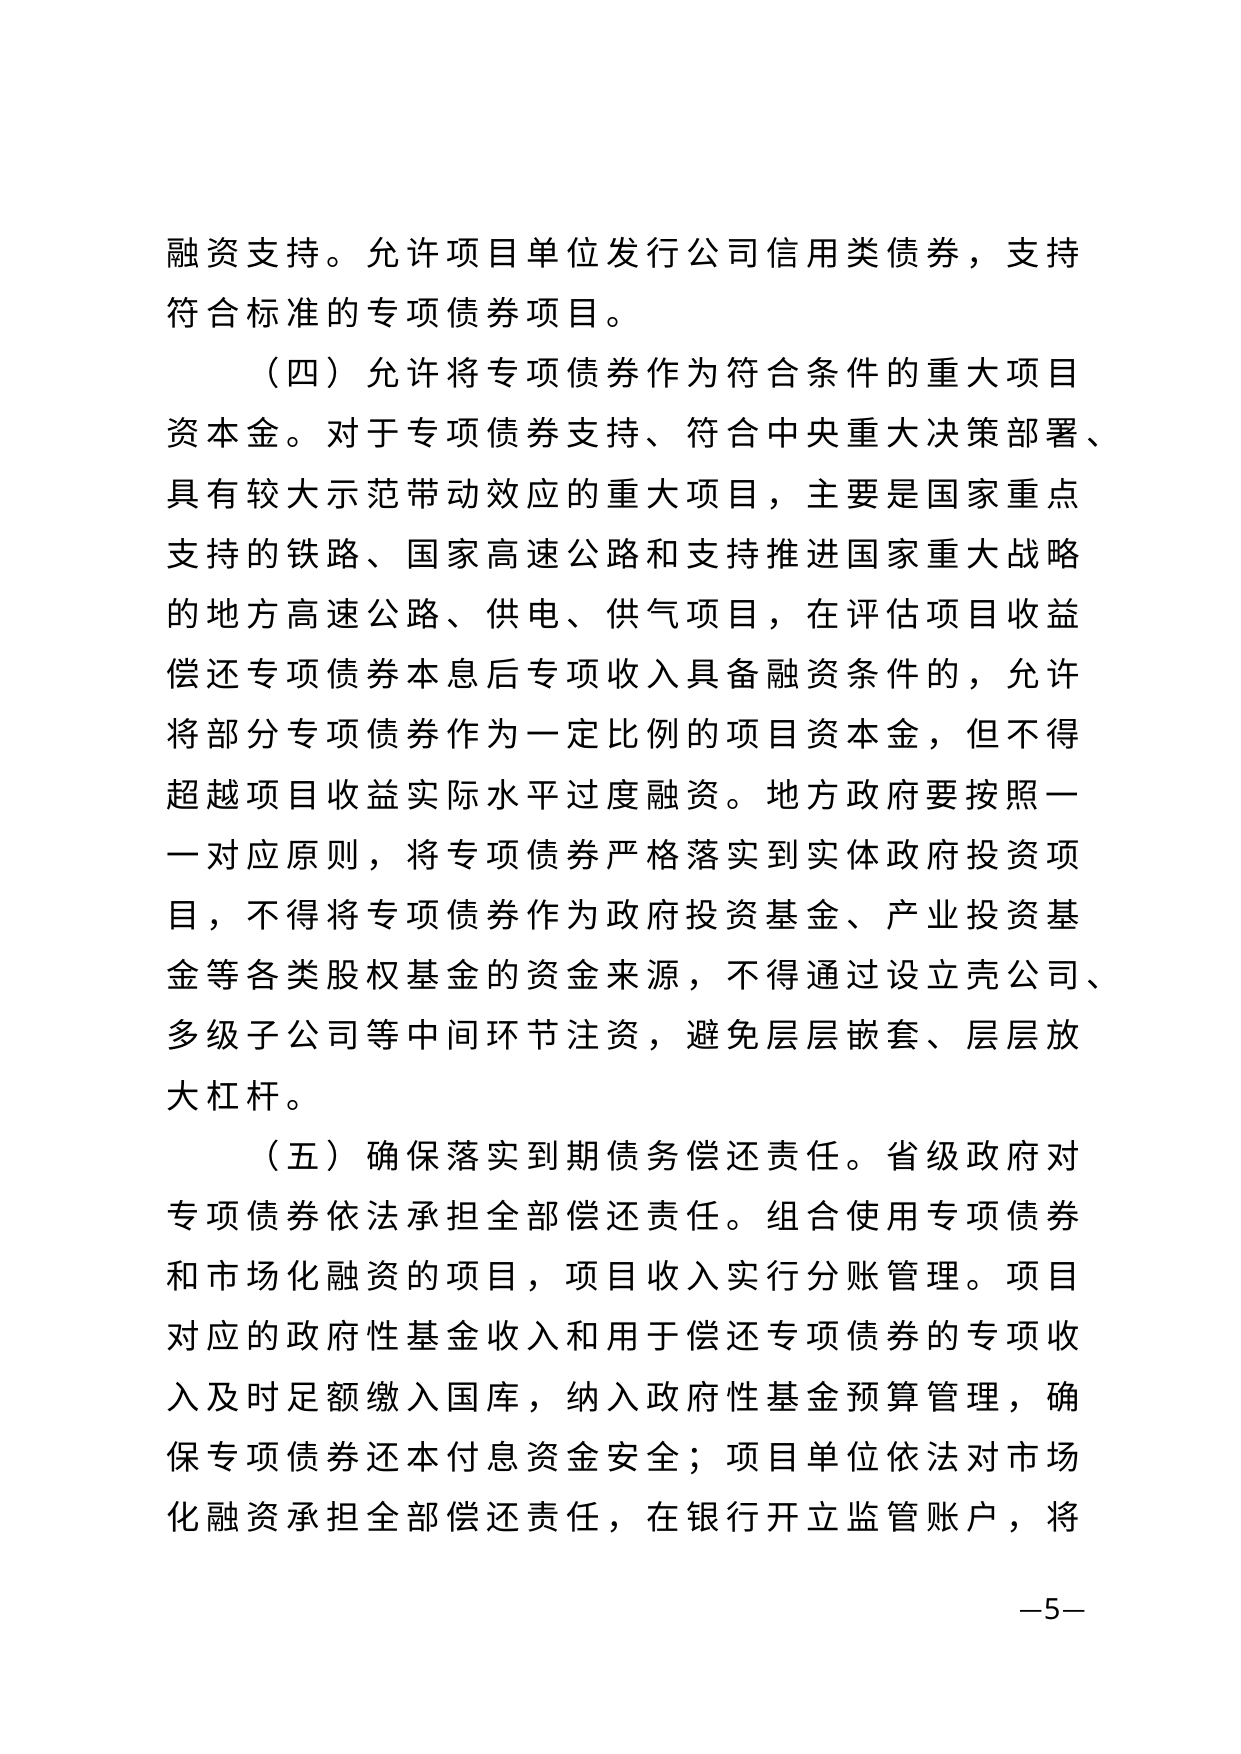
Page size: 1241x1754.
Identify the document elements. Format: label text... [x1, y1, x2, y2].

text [166, 221, 1086, 341]
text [166, 1124, 1086, 1545]
text （四）允许将专项债券作为符合条件的重大项目资本金。对于专项债券支持、符合中央重大决策部署、具有较大示范带动效应的重大项目，主要是国家重点支持的铁路、国家高速公路和支持推进国家重大战略的地方高速公路、供电、供气项目，在评估项目收益偿还专项债券本息后专项收入具备融资条件的，允许将部分专项债券作为一定比例的项目资本金，但不得超越项目收益实际水平过度融资。地方政府要按照一一对应原则，将专项债券严格落实到实体政府投资项目，不得将专项债券作为政府投资基金、产业投资基金等各类股权基金的资金来源，不得通过设立壳公司、多级子公司等中间环节注资，避免层层嵌套、层层放大杠杆。 [166, 341, 1086, 1124]
